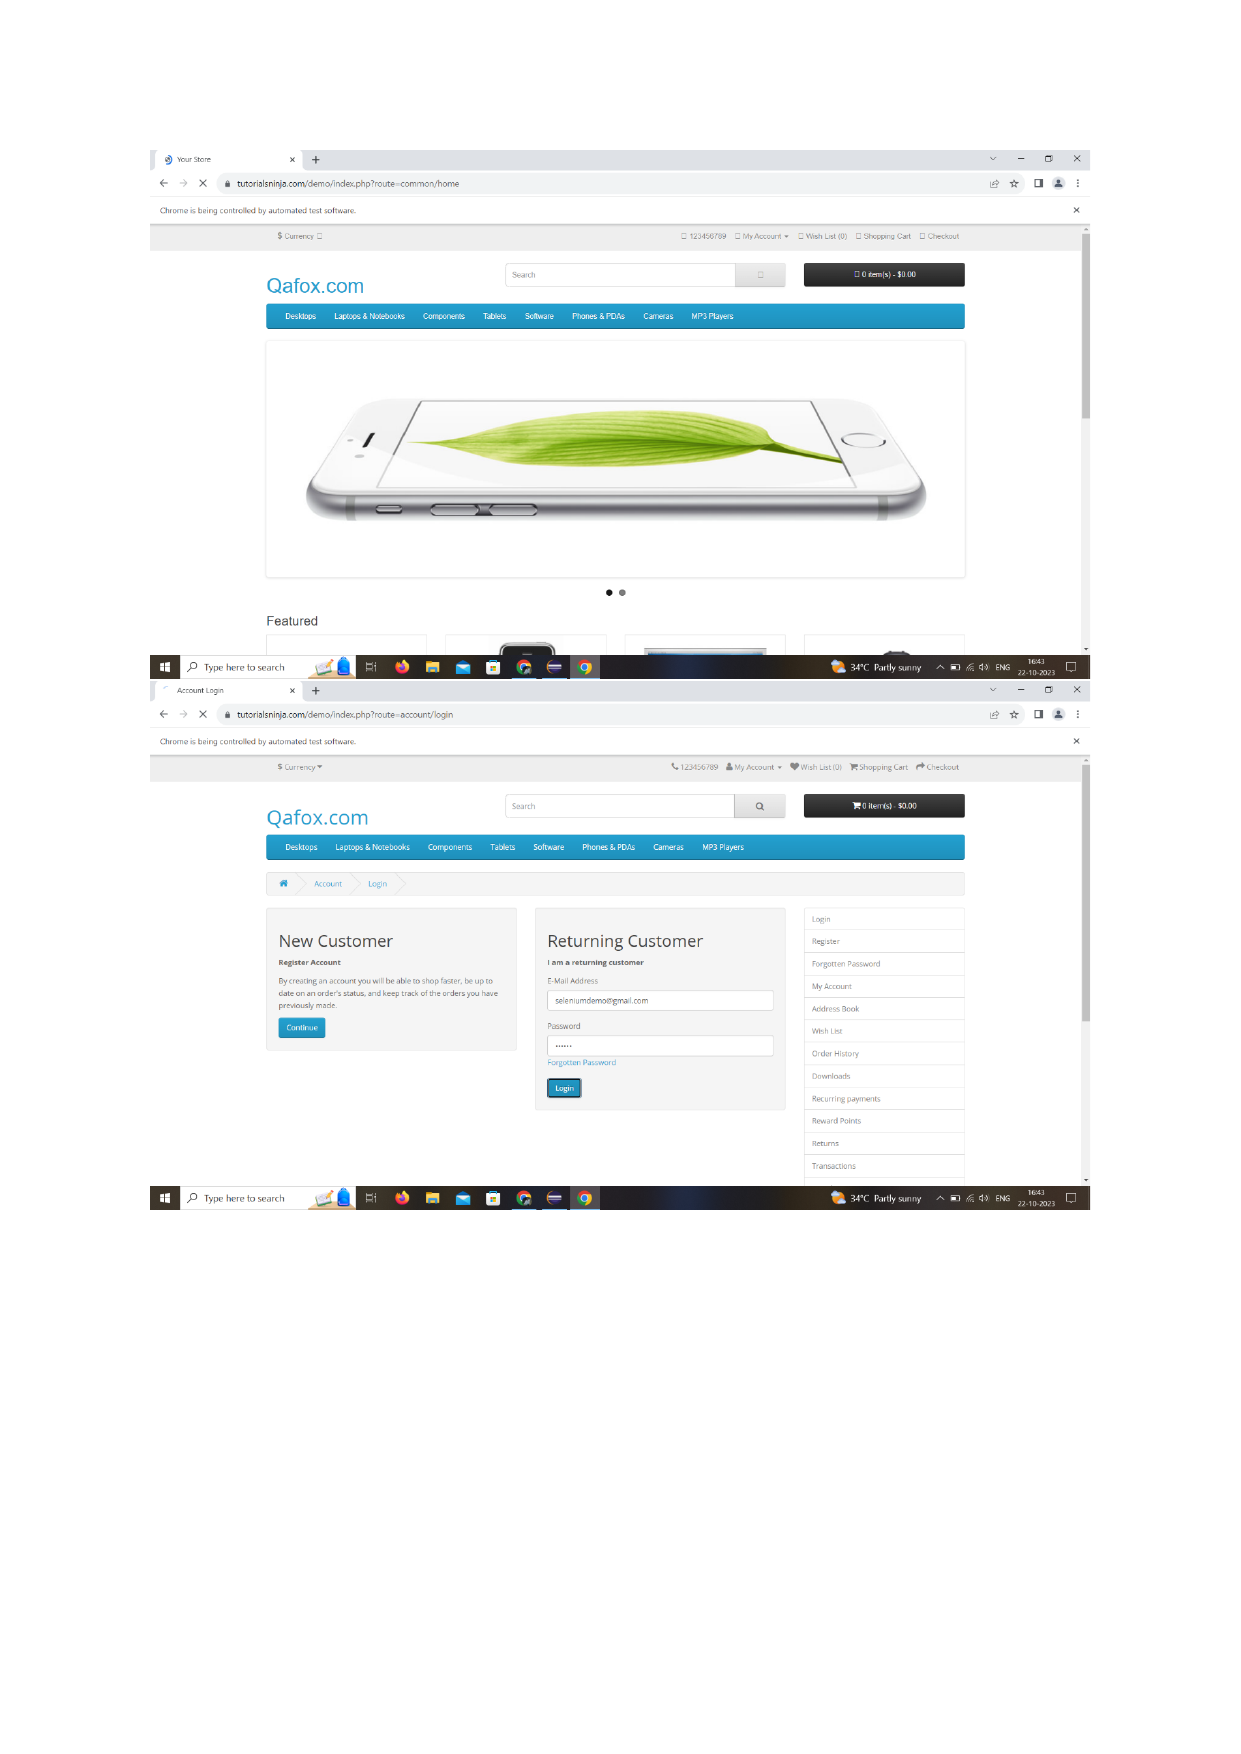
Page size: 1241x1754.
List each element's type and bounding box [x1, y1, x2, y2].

picture [150, 150, 1091, 679]
picture [150, 681, 1091, 1210]
